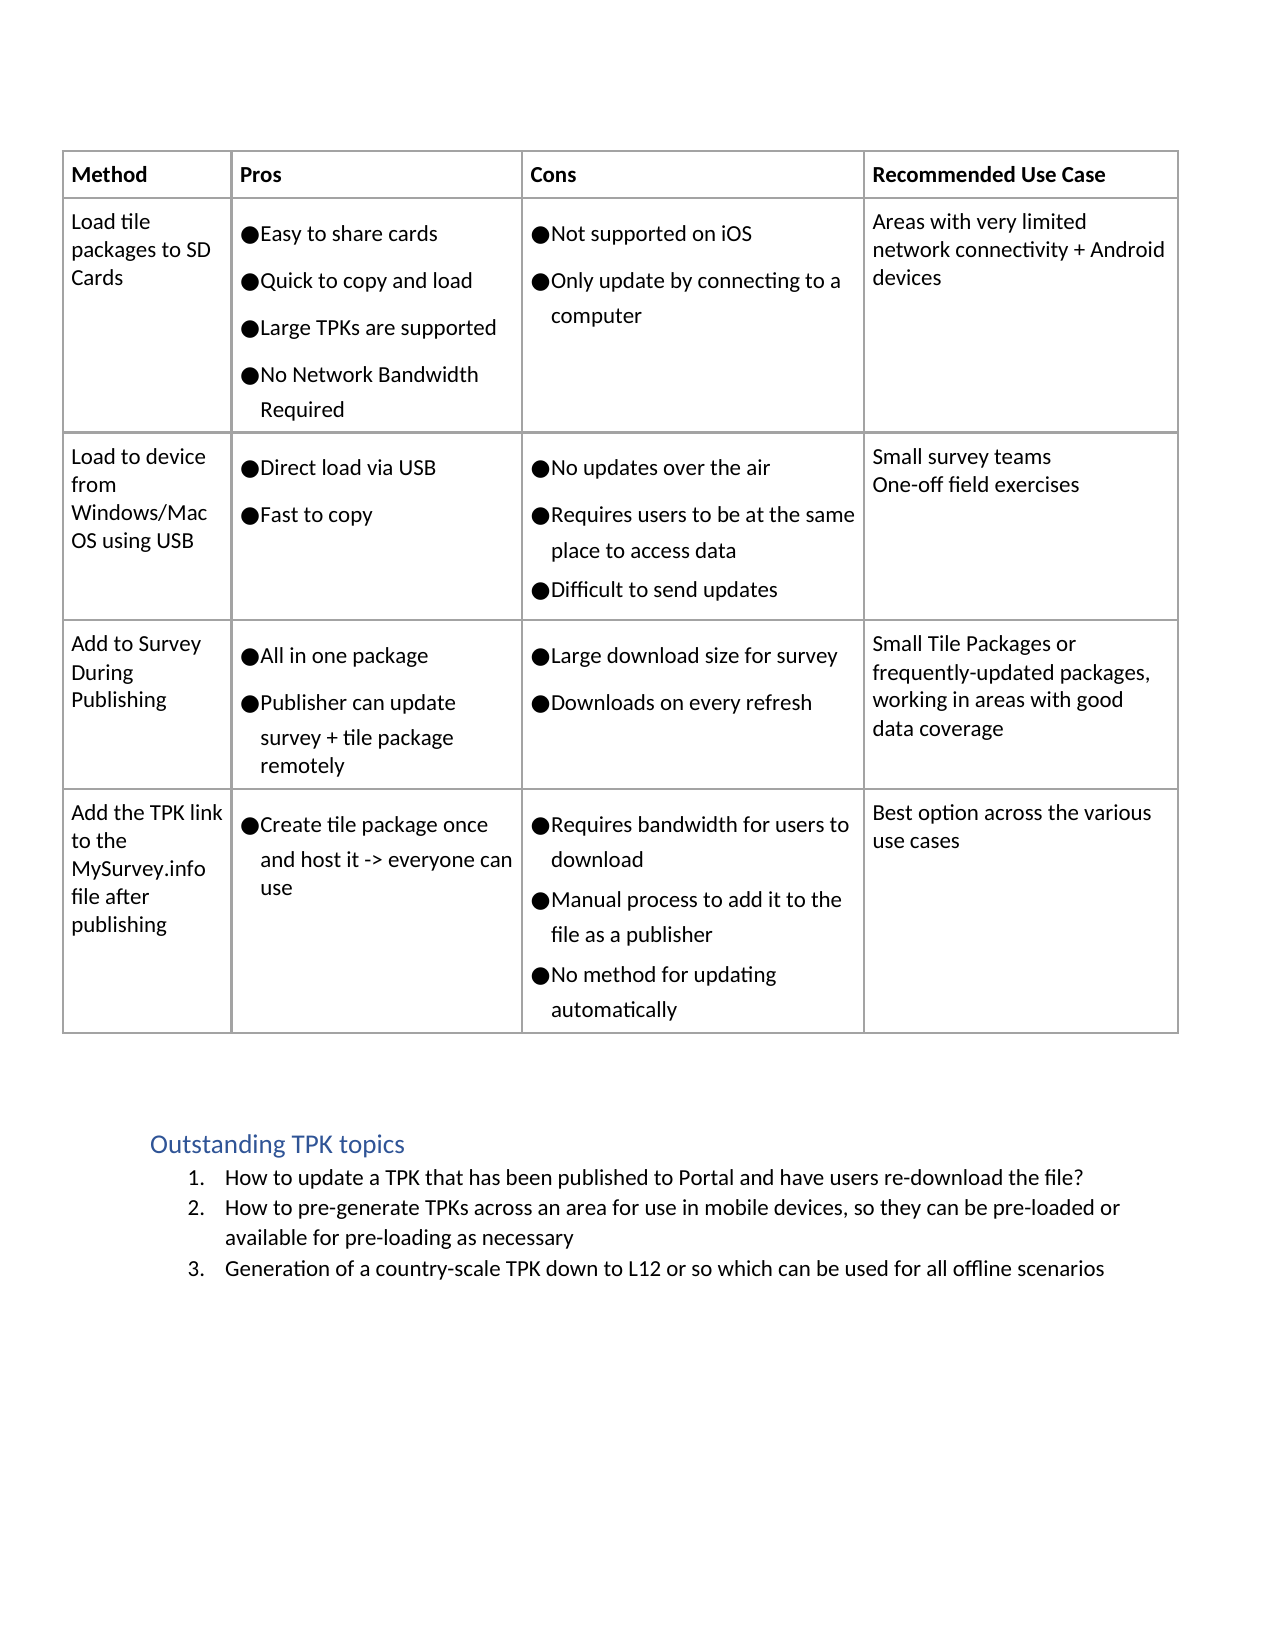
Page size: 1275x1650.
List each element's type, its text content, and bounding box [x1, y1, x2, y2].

table_header Method [64, 152, 230, 197]
table_cell Large download size for survey Downloads on every refresh [523, 621, 863, 788]
table_cell Add to Survey During Publishing [64, 621, 230, 788]
table_cell Requires bandwidth for users to download Manual process to add it to the file as a publisher No method for updating automatically [523, 790, 863, 1032]
table_cell All in one package Publisher can update survey + tile package remotely [233, 621, 521, 788]
table_cell Not supported on iOS Only update by connecting to a computer [523, 199, 863, 431]
table_header Pros [233, 152, 521, 197]
table_cell Areas with very limited network connectivity + Android devices [865, 199, 1177, 431]
table_cell Add the TPK link to the MySurvey.info file after publishing [64, 790, 230, 1032]
table_cell Small survey teams One-off field exercises [865, 434, 1177, 619]
table_cell No updates over the air Requires users to be at the same place to access data Difficult to send updates [523, 434, 863, 619]
list Generation of a country-scale TPK down to L12 or so which can be used for all offline scenarios [187, 1254, 1125, 1282]
table_cell Easy to share cards Quick to copy and load Large TPKs are supported No Network Bandwidth Required [233, 199, 521, 431]
table_cell Small Tile Packages or frequently-updated packages, working in areas with good data coverage [865, 621, 1177, 788]
table_cell Create tile package once and host it -> everyone can use [233, 790, 521, 1032]
subtitle Outstanding TPK topics [150, 1127, 1125, 1161]
table_header Recommended Use Case [865, 152, 1177, 197]
table_cell Direct load via USB Fast to copy [233, 434, 521, 619]
table_cell Load to device from Windows/Mac OS using USB [64, 434, 230, 619]
table_cell Load tile packages to SD Cards [64, 199, 230, 431]
list How to pre-generate TPKs across an area for use in mobile devices, so they can be pre-loaded or available for pre-loading as necessary [187, 1193, 1125, 1252]
table_cell Best option across the various use cases [865, 790, 1177, 1032]
list How to update a TPK that has been published to Portal and have users re-download the file? [187, 1163, 1125, 1191]
table_header Cons [523, 152, 863, 197]
